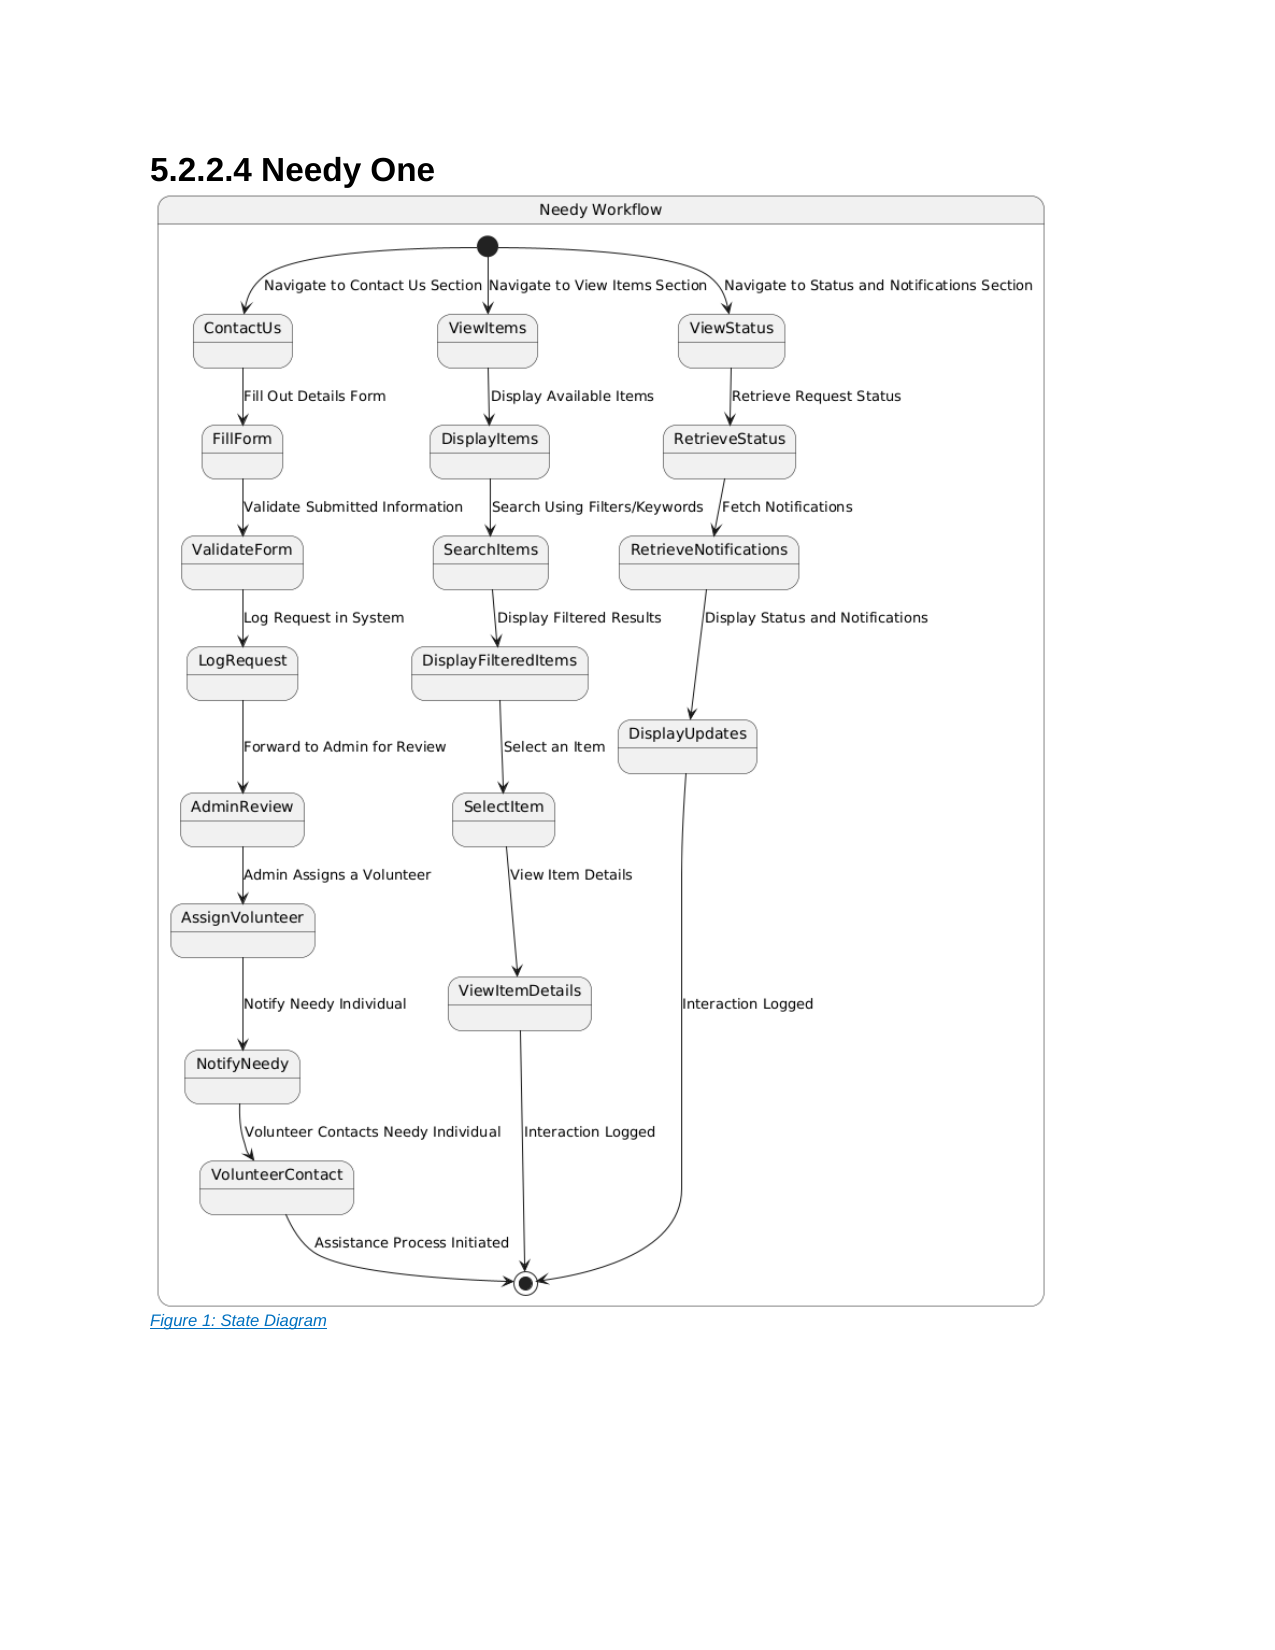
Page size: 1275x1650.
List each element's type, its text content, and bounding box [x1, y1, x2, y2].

text Figure 1: State Diagram [150, 1311, 1125, 1330]
picture [150, 188, 1050, 1311]
text 5.2.2.4 Needy One [150, 150, 1125, 188]
